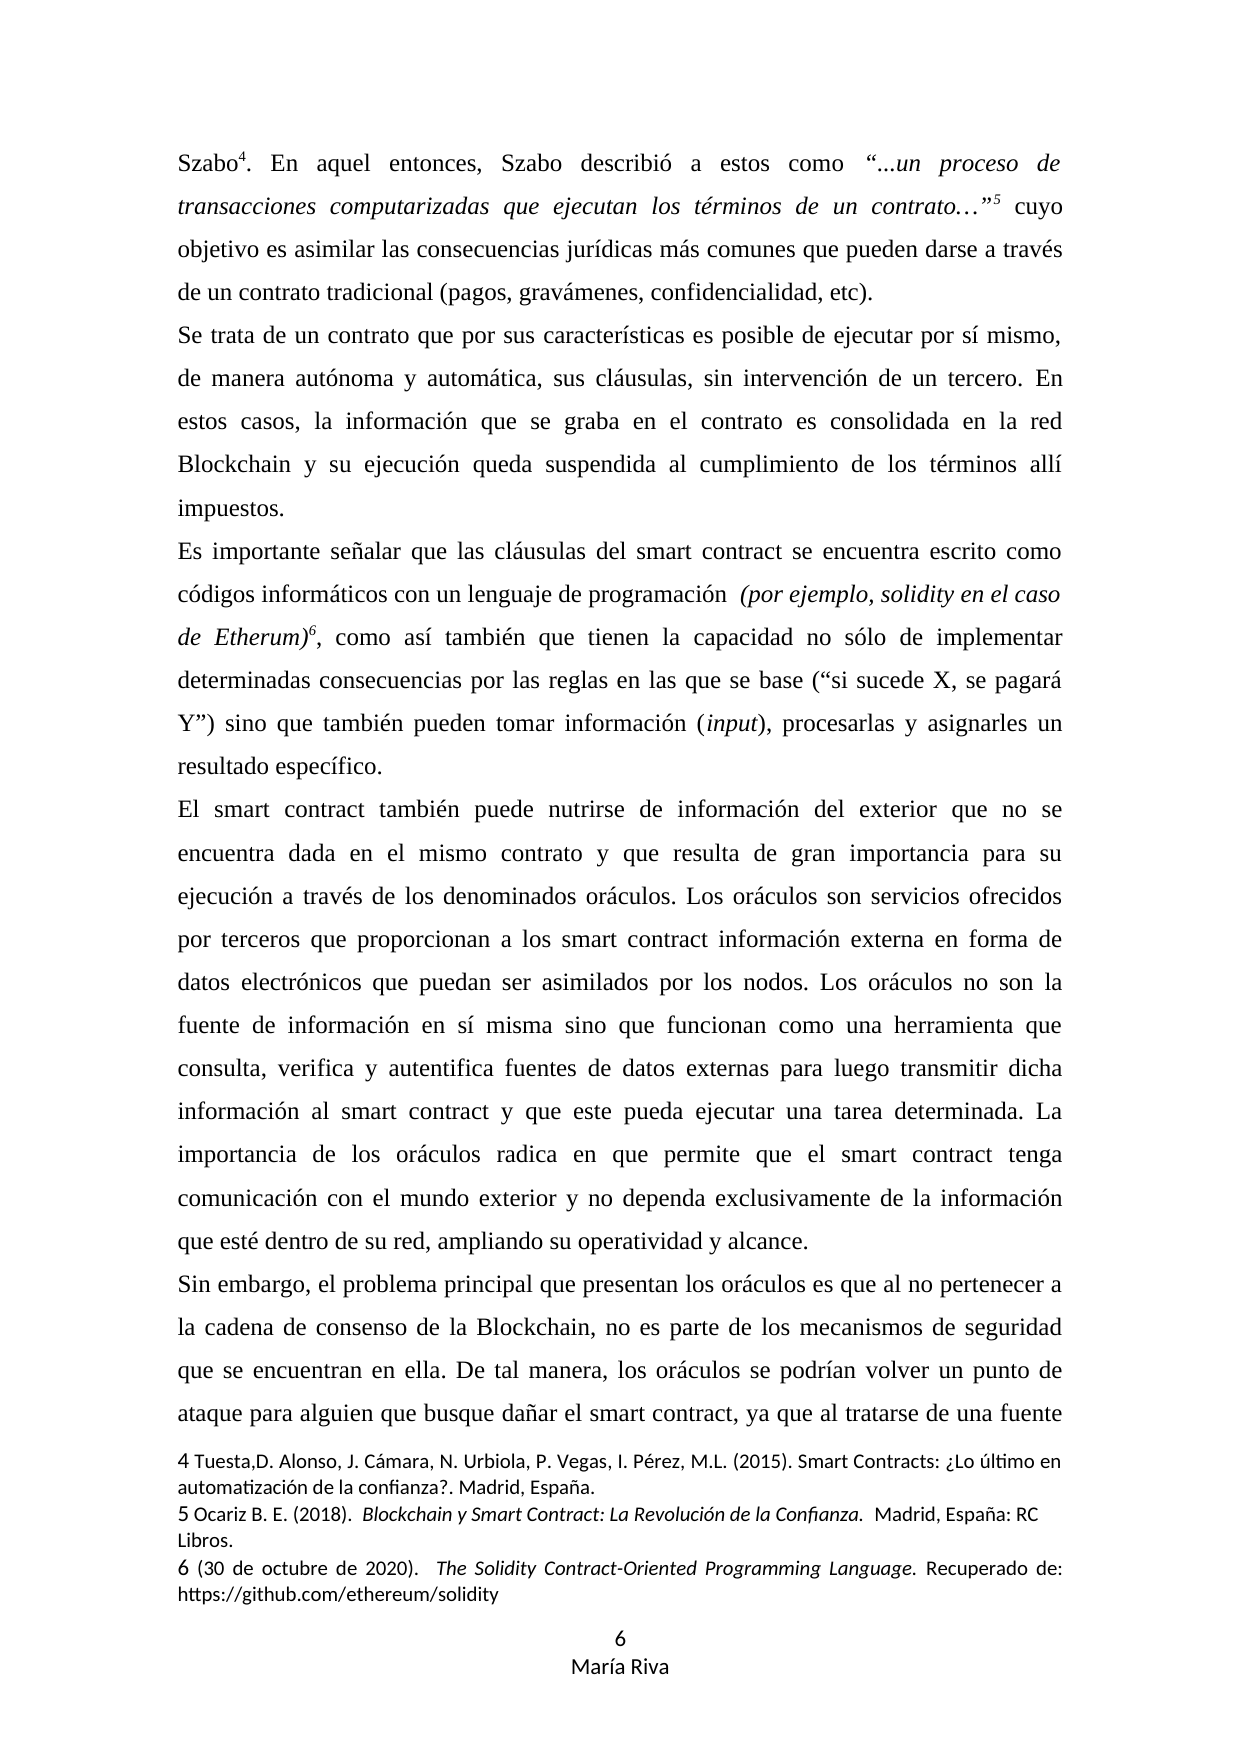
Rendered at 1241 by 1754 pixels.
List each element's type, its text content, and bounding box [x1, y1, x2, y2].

text Es importante señalar que las cláusulas del smart contract se encuentra escrito como códigos informáticos con un lenguaje de programación (por ejemplo, solidity en el caso de Etherum), como así también que tienen la capacidad no sólo de implementar determinadas consecuencias por las reglas en las que se base (“si sucede X, se pagará Y”) sino que también pueden tomar información (input), procesarlas y asignarles un resultado específico. [177, 536, 1063, 780]
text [177, 1269, 1063, 1427]
text El smart contract también puede nutrirse de información del exterior que no se encuentra dada en el mismo contrato y que resulta de gran importancia para su ejecución a través de los denominados oráculos. Los oráculos son servicios ofrecidos por terceros que proporcionan a los smart contract información externa en forma de datos electrónicos que puedan ser asimilados por los nodos. Los oráculos no son la fuente de información en sí misma sino que funcionan como una herramienta que consulta, verifica y autentifica fuentes de datos externas para luego transmitir dicha información al smart contract y que este pueda ejecutar una tarea determinada. La importancia de los oráculos radica en que permite que el smart contract tenga comunicación con el mundo exterior y no dependa exclusivamente de la información que esté dentro de su red, ampliando su operatividad y alcance. [177, 794, 1063, 1254]
text Se trata de un contrato que por sus características es posible de ejecutar por sí mismo, de manera autónoma y automática, sus cláusulas, sin intervención de un tercero. En estos casos, la información que se graba en el contrato es consolidada en la red Blockchain y su ejecución queda suspendida al cumplimiento de los términos allí impuestos. [177, 320, 1063, 521]
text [177, 148, 1063, 306]
